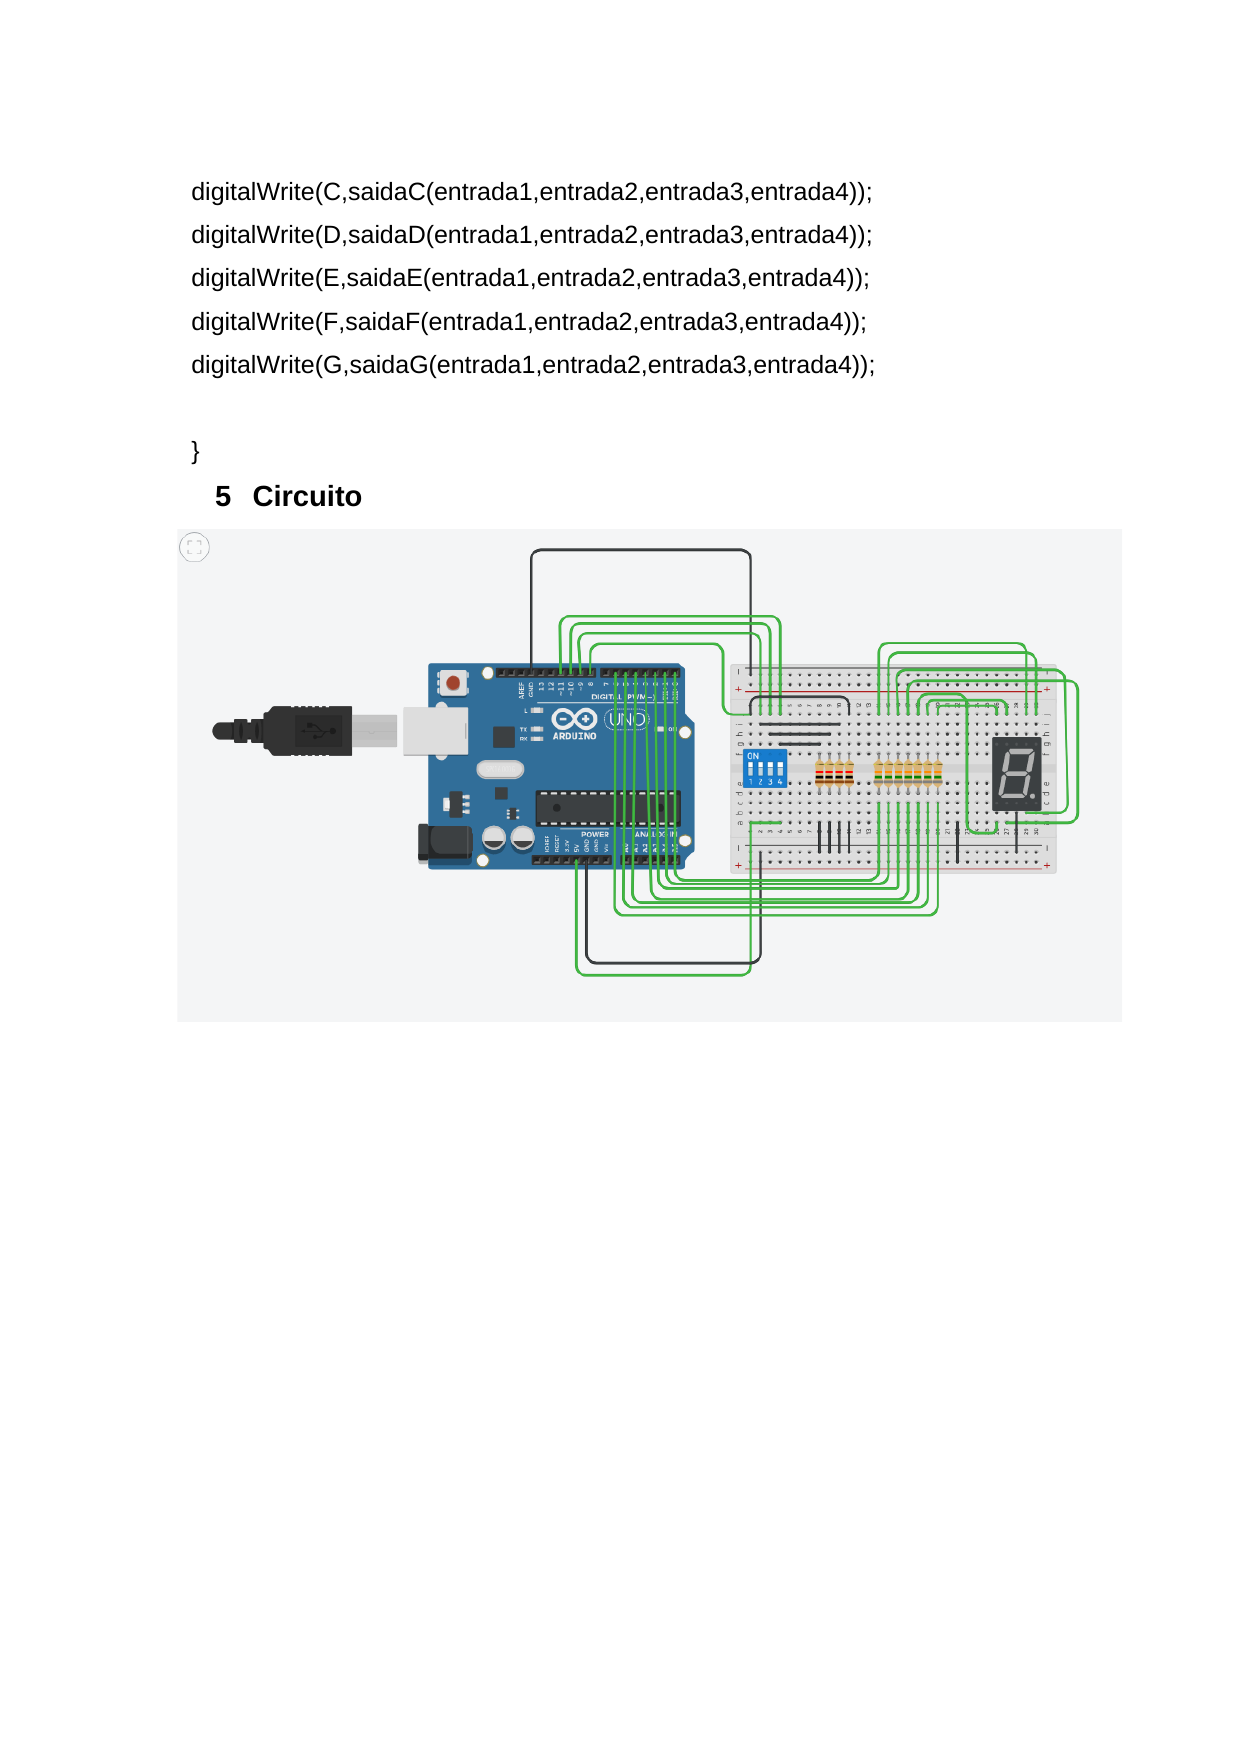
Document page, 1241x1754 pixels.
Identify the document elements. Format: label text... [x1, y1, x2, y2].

text digitalWrite(C,saidaC(entrada1,entrada2,entrada3,entrada4)); [177, 177, 1122, 206]
text } [177, 436, 1122, 465]
list Circuito [215, 479, 1122, 513]
text digitalWrite(E,saidaE(entrada1,entrada2,entrada3,entrada4)); [177, 263, 1122, 292]
text digitalWrite(G,saidaG(entrada1,entrada2,entrada3,entrada4)); [177, 350, 1122, 378]
text digitalWrite(D,saidaD(entrada1,entrada2,entrada3,entrada4)); [177, 220, 1122, 249]
text digitalWrite(F,saidaF(entrada1,entrada2,entrada3,entrada4)); [177, 307, 1122, 335]
picture [177, 529, 1123, 1022]
